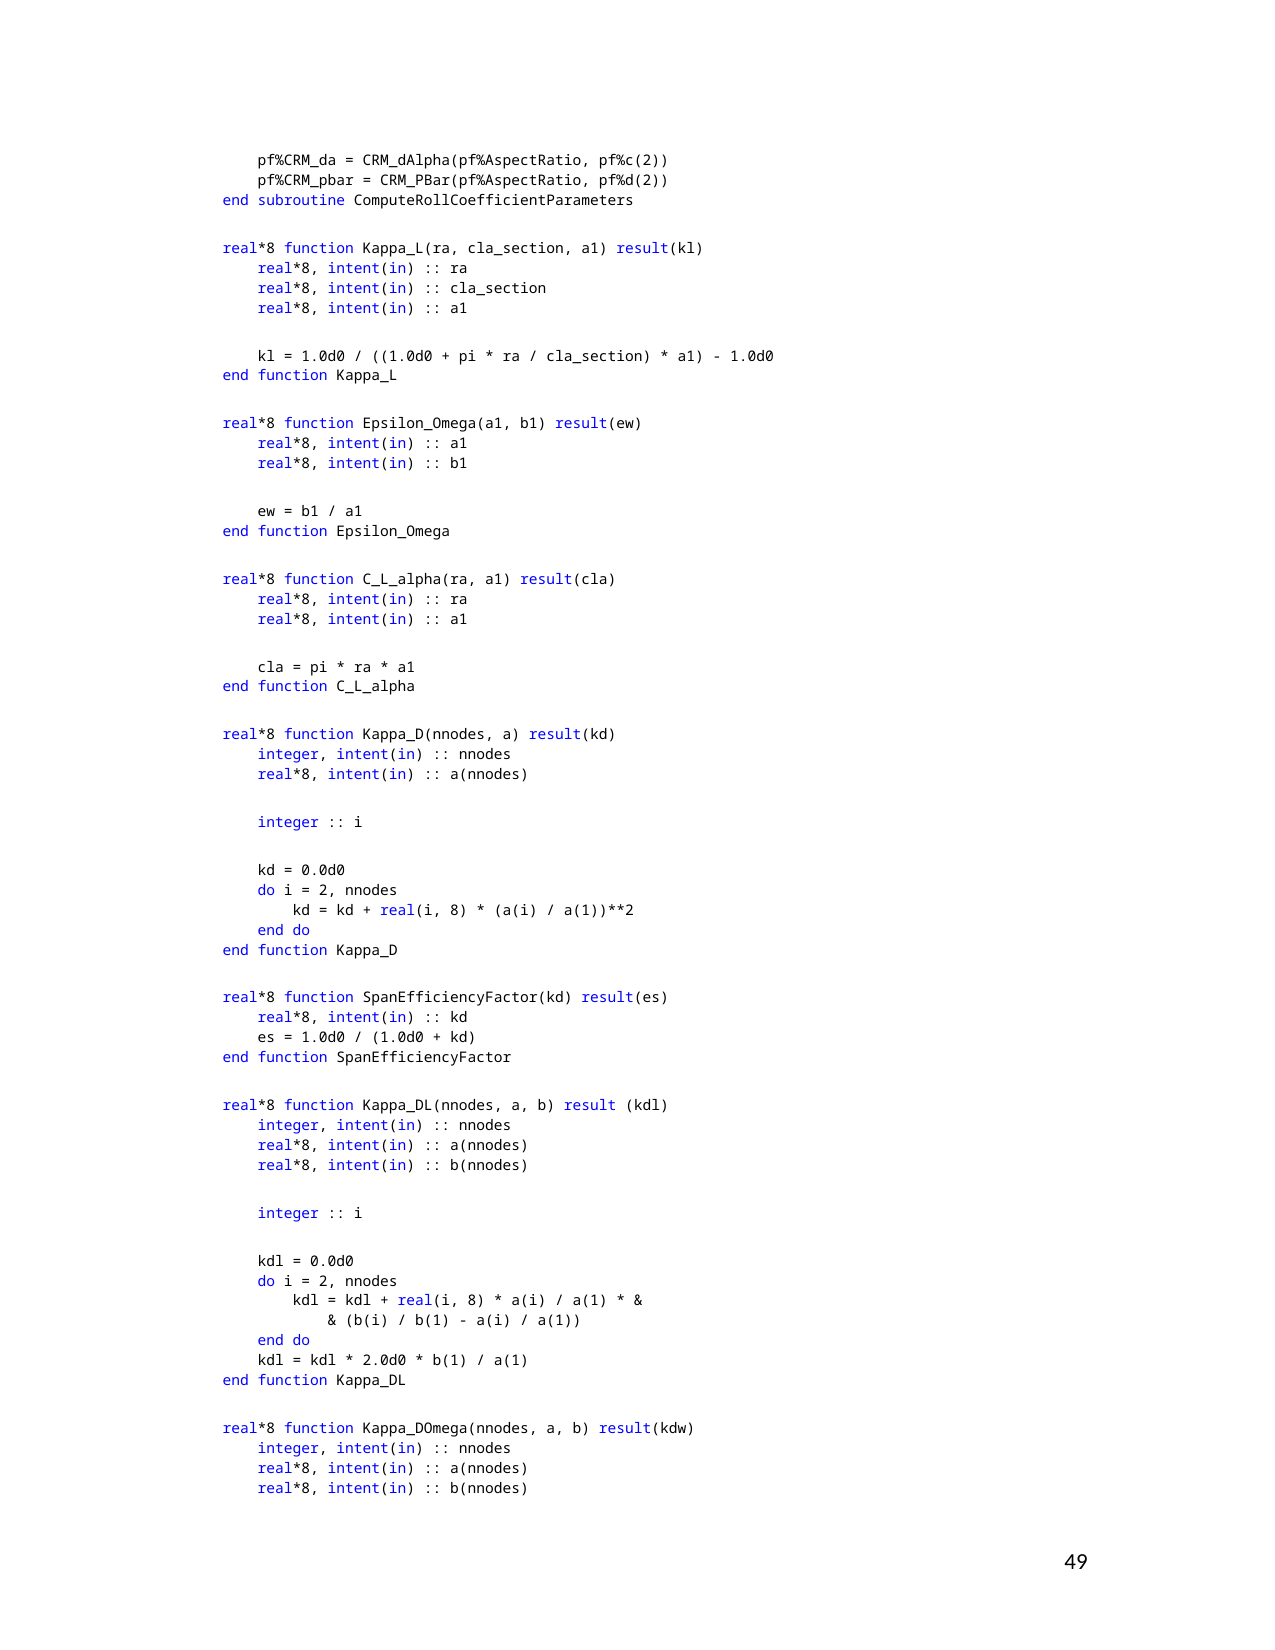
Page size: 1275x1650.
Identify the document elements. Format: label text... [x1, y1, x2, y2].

text real*8, intent(in) :: a(nnodes) [187, 764, 1087, 784]
text real*8 function Kappa_D(nnodes, a) result(kd) [187, 724, 1087, 744]
text kdl = 0.0d0 [187, 1250, 1087, 1270]
text do i = 2, nnodes [187, 1270, 1087, 1290]
text kdl = kdl + real(i, 8) * a(i) / a(1) * & [187, 1290, 1087, 1310]
text end function SpanEfficiencyFactor [187, 1047, 1087, 1067]
text real*8, intent(in) :: a1 [187, 433, 1087, 453]
text real*8, intent(in) :: cla_section [187, 277, 1087, 297]
text ew = b1 / a1 [187, 501, 1087, 521]
text real*8, intent(in) :: a(nnodes) [187, 1135, 1087, 1154]
text cla = pi * ra * a1 [187, 656, 1087, 676]
text end function Kappa_DL [187, 1370, 1087, 1390]
text real*8 function SpanEfficiencyFactor(kd) result(es) [187, 987, 1087, 1007]
text end function C_L_alpha [187, 676, 1087, 696]
text real*8, intent(in) :: a1 [187, 608, 1087, 628]
text real*8 function Kappa_L(ra, cla_section, a1) result(kl) [187, 238, 1087, 258]
text pf%CRM_pbar = CRM_PBar(pf%AspectRatio, pf%d(2)) [187, 170, 1087, 190]
text real*8 function Kappa_DOmega(nnodes, a, b) result(kdw) [187, 1418, 1087, 1438]
text end function Epsilon_Omega [187, 521, 1087, 541]
text real*8, intent(in) :: b1 [187, 453, 1087, 473]
text end do [187, 919, 1087, 939]
text integer :: i [187, 812, 1087, 832]
text & (b(i) / b(1) - a(i) / a(1)) [187, 1310, 1087, 1330]
text real*8, intent(in) :: a(nnodes) [187, 1457, 1087, 1477]
text kd = kd + real(i, 8) * (a(i) / a(1))**2 [187, 899, 1087, 919]
text kl = 1.0d0 / ((1.0d0 + pi * ra / cla_section) * a1) - 1.0d0 [187, 345, 1087, 365]
text real*8, intent(in) :: kd [187, 1007, 1087, 1027]
text kd = 0.0d0 [187, 860, 1087, 880]
text integer :: i [187, 1202, 1087, 1222]
text real*8, intent(in) :: ra [187, 258, 1087, 277]
text real*8, intent(in) :: a1 [187, 297, 1087, 317]
text real*8 function Kappa_DL(nnodes, a, b) result (kdl) [187, 1095, 1087, 1115]
text integer, intent(in) :: nnodes [187, 744, 1087, 764]
text do i = 2, nnodes [187, 880, 1087, 899]
text real*8 function C_L_alpha(ra, a1) result(cla) [187, 569, 1087, 588]
text integer, intent(in) :: nnodes [187, 1438, 1087, 1457]
text pf%CRM_da = CRM_dAlpha(pf%AspectRatio, pf%c(2)) [187, 150, 1087, 170]
text real*8, intent(in) :: b(nnodes) [187, 1154, 1087, 1174]
text integer, intent(in) :: nnodes [187, 1115, 1087, 1135]
text end function Kappa_L [187, 365, 1087, 385]
text real*8, intent(in) :: ra [187, 588, 1087, 608]
text real*8, intent(in) :: b(nnodes) [187, 1477, 1087, 1497]
text es = 1.0d0 / (1.0d0 + kd) [187, 1027, 1087, 1047]
text end function Kappa_D [187, 939, 1087, 959]
text end do [187, 1330, 1087, 1350]
text real*8 function Epsilon_Omega(a1, b1) result(ew) [187, 413, 1087, 433]
text end subroutine ComputeRollCoefficientParameters [187, 190, 1087, 210]
text kdl = kdl * 2.0d0 * b(1) / a(1) [187, 1350, 1087, 1370]
